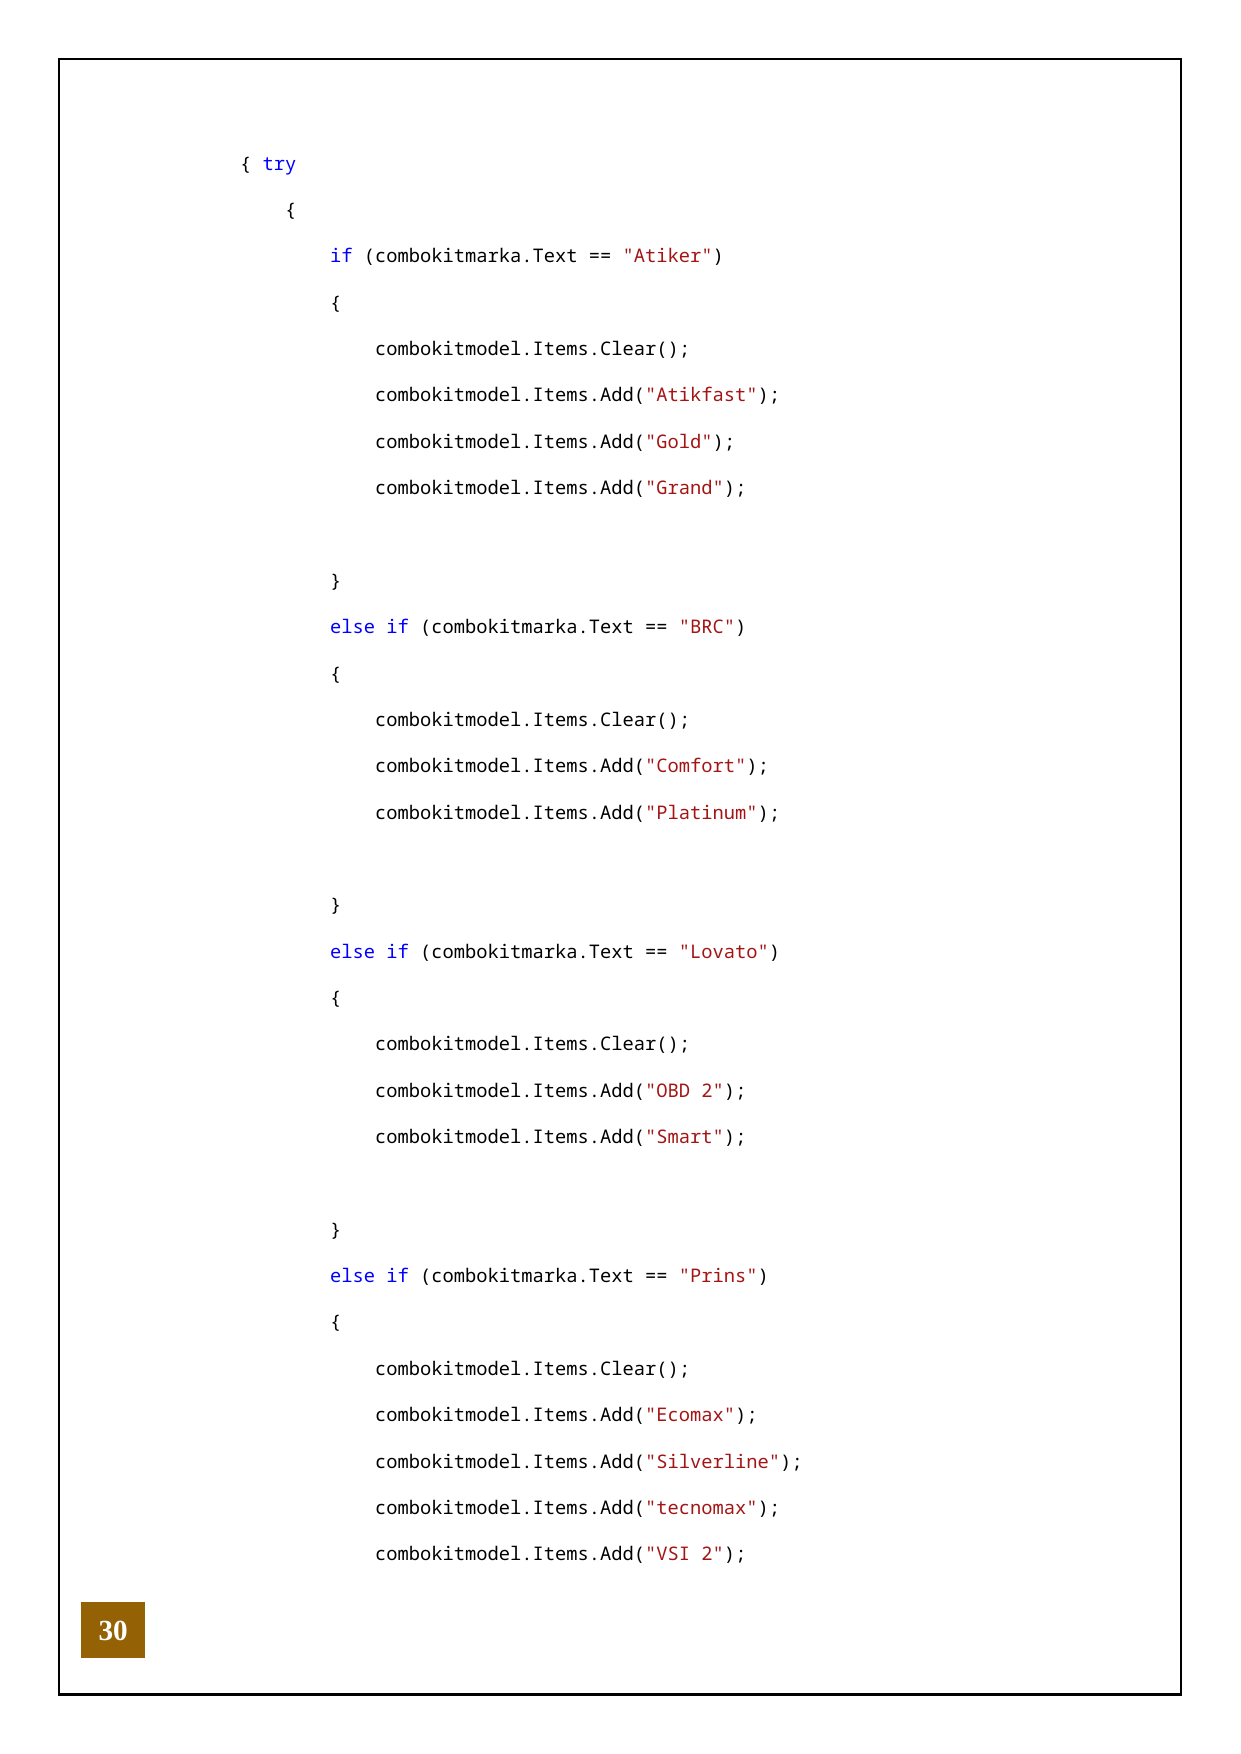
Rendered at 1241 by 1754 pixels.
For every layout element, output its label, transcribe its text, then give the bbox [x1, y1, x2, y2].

text { [150, 196, 1004, 222]
text combokitmodel.Items.Add("Comfort"); [150, 753, 1004, 778]
text else if (combokitmarka.Text == "Lovato") [150, 938, 1004, 963]
text else if (combokitmarka.Text == "Prins") [150, 1262, 1004, 1288]
text combokitmodel.Items.Clear(); [150, 335, 1004, 361]
text combokitmodel.Items.Add("Atikfast"); [150, 382, 1004, 407]
text { [150, 1309, 1004, 1334]
text combokitmodel.Items.Clear(); [150, 706, 1004, 732]
text { [150, 289, 1004, 314]
text } [150, 567, 1004, 593]
text combokitmodel.Items.Add("Ecomax"); [150, 1402, 1004, 1427]
text { [150, 660, 1004, 685]
text combokitmodel.Items.Add("Smart"); [150, 1123, 1004, 1149]
text combokitmodel.Items.Add("VSI 2"); [150, 1541, 1004, 1566]
text combokitmodel.Items.Add("tecnomax"); [150, 1494, 1004, 1520]
text combokitmodel.Items.Add("OBD 2"); [150, 1077, 1004, 1103]
text combokitmodel.Items.Clear(); [150, 1031, 1004, 1056]
text combokitmodel.Items.Add("Grand"); [150, 474, 1004, 500]
text combokitmodel.Items.Add("Silverline"); [150, 1448, 1004, 1473]
text combokitmodel.Items.Clear(); [150, 1355, 1004, 1381]
text { try [150, 150, 1004, 176]
text } [150, 1216, 1004, 1242]
text combokitmodel.Items.Add("Gold"); [150, 428, 1004, 454]
text if (combokitmarka.Text == "Atiker") [150, 243, 1004, 268]
text { [150, 984, 1004, 1010]
text } [150, 892, 1004, 917]
text else if (combokitmarka.Text == "BRC") [150, 613, 1004, 639]
text combokitmodel.Items.Add("Platinum"); [150, 799, 1004, 824]
